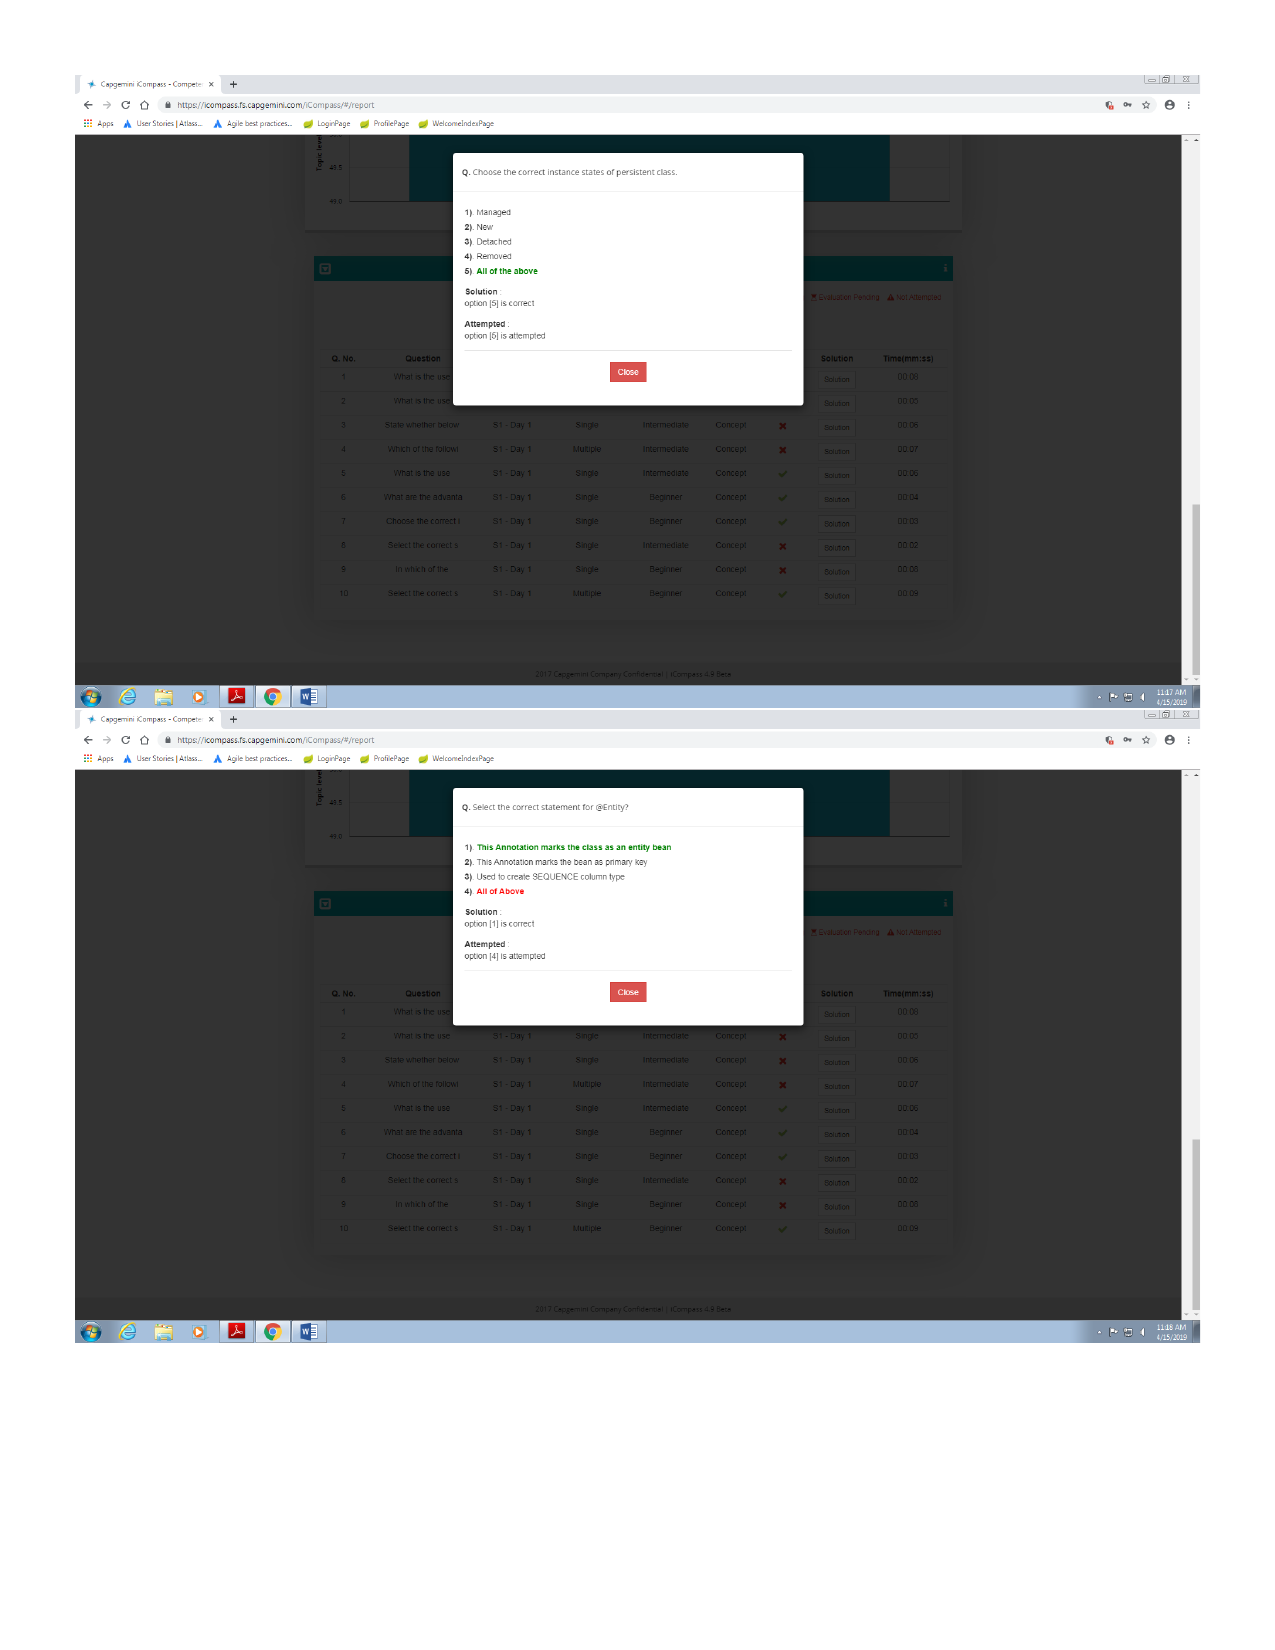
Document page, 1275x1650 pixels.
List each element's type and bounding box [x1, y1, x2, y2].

picture [75, 75, 1200, 708]
picture [75, 710, 1200, 1343]
